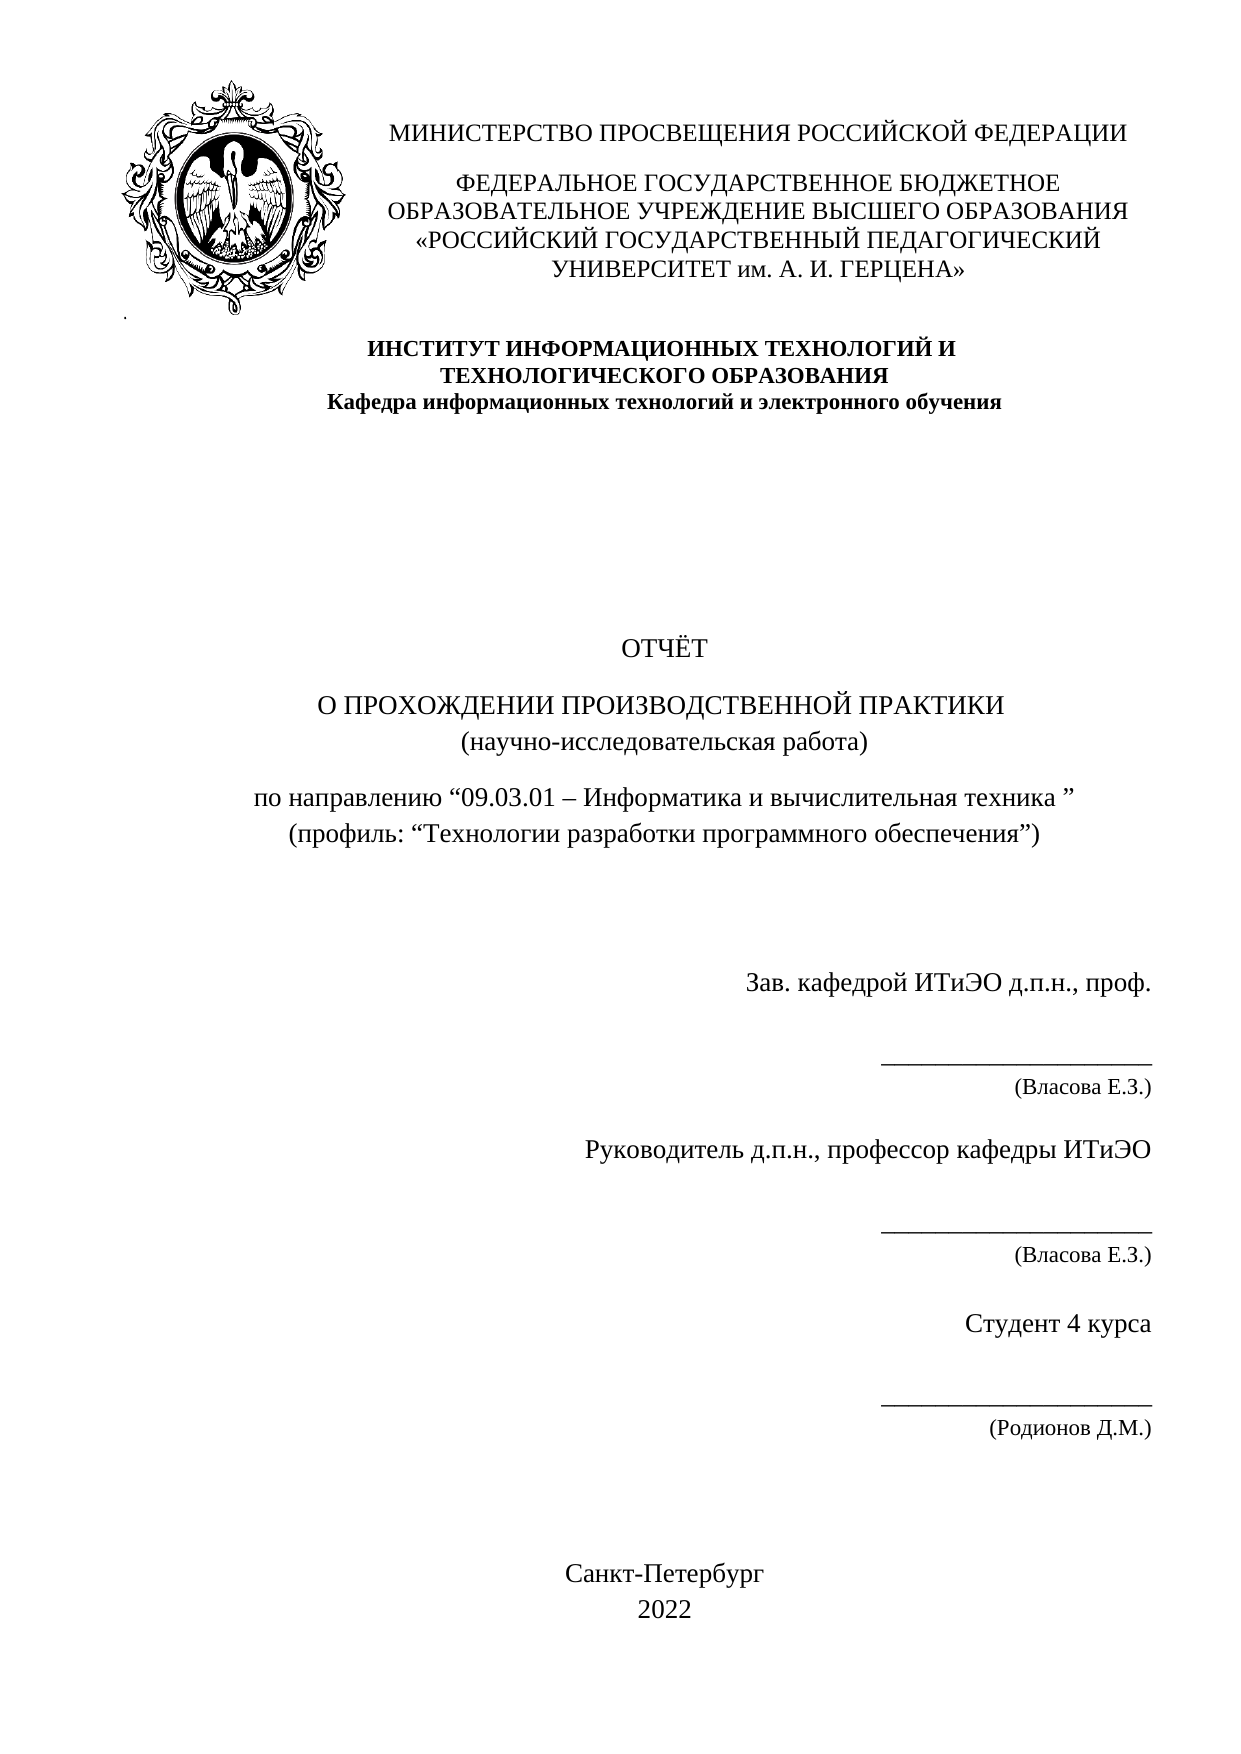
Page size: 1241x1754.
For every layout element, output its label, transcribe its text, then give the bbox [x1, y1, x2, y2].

text ____________________ [177, 1378, 1152, 1409]
text Зав. кафедрой ИТиЭО д.п.н., проф. [177, 966, 1152, 997]
text (Власова Е.З.) [177, 1073, 1152, 1099]
text Руководитель д.п.н., профессор кафедры ИТиЭО [177, 1134, 1152, 1165]
text ФЕДЕРАЛЬНОЕ ГОСУДАРСТВЕННОЕ БЮДЖЕТНОЕ ОБРАЗОВАТЕЛЬНОЕ УЧРЕЖДЕНИЕ ВЫСШЕГО ОБРАЗОВАНИЯ «РОССИЙСКИЙ ГОСУДАРСТВЕННЫЙ ПЕДАГОГИЧЕСКИЙ УНИВЕРСИТЕТ им. А. И. ГЕРЦЕНА» [346, 168, 1152, 283]
text ИНСТИТУТ ИНФОРМАЦИОННЫХ ТЕХНОЛОГИЙ И ТЕХНОЛОГИЧЕСКОГО ОБРАЗОВАНИЯ [177, 336, 1152, 388]
text (профиль: “Технологии разработки программного обеспечения”) [177, 817, 1152, 848]
text МИНИСТЕРСТВО ПРОСВЕЩЕНИЯ РОССИЙСКОЙ ФЕДЕРАЦИИ [346, 118, 1152, 147]
picture [120, 80, 346, 315]
text Кафедра информационных технологий и электронного обучения [177, 388, 1152, 414]
text О ПРОХОЖДЕНИИ ПРОИЗВОДСТВЕННОЙ ПРАКТИКИ (научно-исследовательская работа) [177, 689, 1152, 756]
text Санкт-Петербург 2022 [177, 1557, 1152, 1624]
text (Власова Е.З.) [177, 1241, 1152, 1267]
text Студент 4 курса [177, 1307, 1152, 1338]
text по направлению “09.03.01 – Информатика и вычислительная техника ” [177, 781, 1152, 813]
text ____________________ [177, 1205, 1152, 1236]
text ОТЧЁТ [177, 633, 1152, 664]
text ____________________ [177, 1037, 1152, 1069]
text (Родионов Д.М.) [177, 1414, 1152, 1440]
